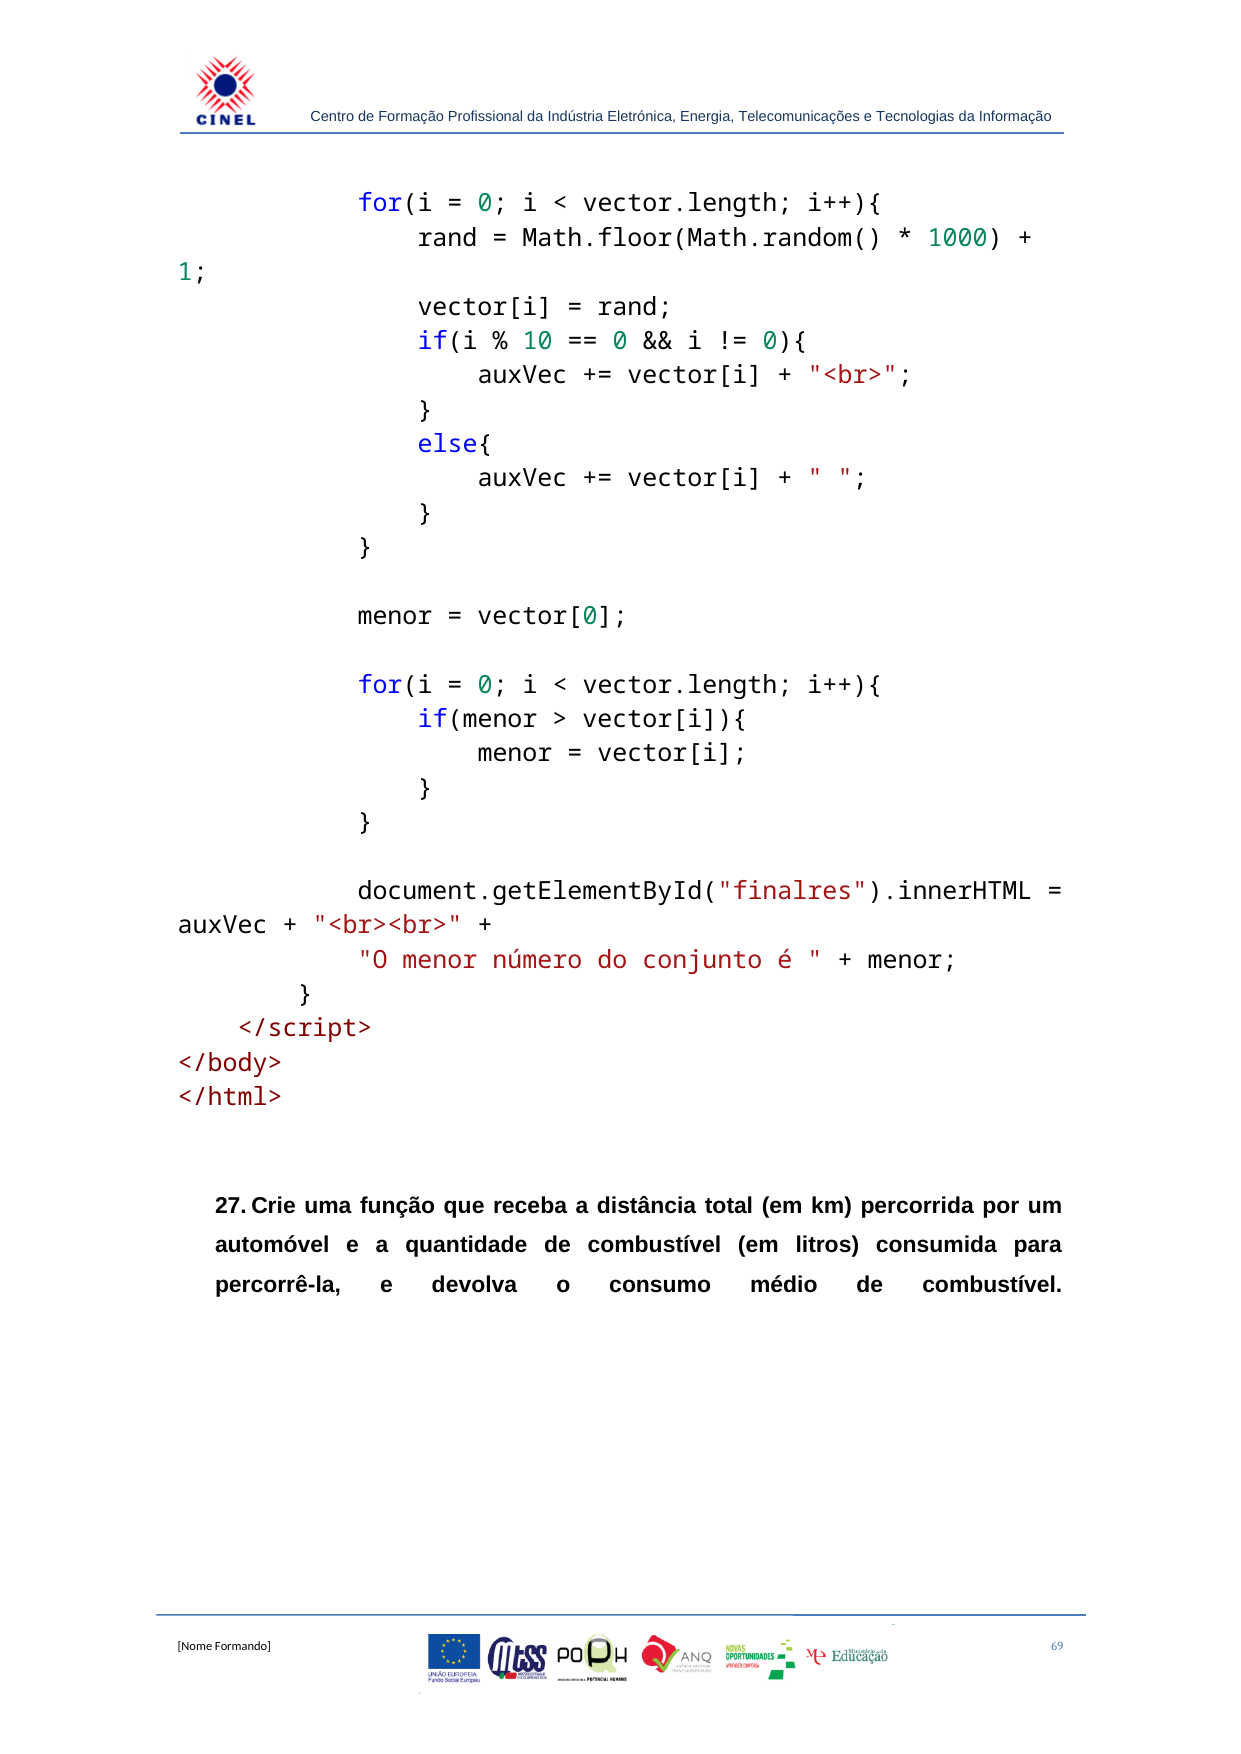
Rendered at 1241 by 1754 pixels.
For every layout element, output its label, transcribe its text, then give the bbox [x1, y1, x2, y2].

text auxVec += vector[i] + "<br>"; [177, 357, 1063, 391]
text for(i = 0; i < vector.length; i++){ [177, 666, 1063, 700]
text } [177, 528, 1063, 563]
text vector[i] = rand; [177, 288, 1063, 322]
text rand = Math.floor(Math.random() * 1000) + 1; [177, 219, 1063, 288]
text menor = vector[i]; [177, 735, 1063, 769]
text } [177, 803, 1063, 838]
text </script> [177, 1010, 1063, 1044]
text document.getElementById("finalres").innerHTML = auxVec + "<br><br>" + [177, 872, 1063, 941]
text } [177, 769, 1063, 803]
text menor = vector[0]; [177, 597, 1063, 632]
text } [177, 494, 1063, 528]
picture [418, 1624, 895, 1694]
text Crie uma função que receba a distância total (em km) percorrida por um automóvel e a quantidade de combustível (em litros) consumida para percorrê-la, e devolva o consumo médio de combustível. [215, 1192, 1063, 1337]
text else{ [177, 425, 1063, 460]
text } [177, 391, 1063, 425]
text auxVec += vector[i] + " "; [177, 460, 1063, 494]
picture [190, 55, 261, 128]
text if(menor > vector[i]){ [177, 700, 1063, 735]
text if(i % 10 == 0 && i != 0){ [177, 322, 1063, 357]
text "O menor número do conjunto é " + menor; [177, 941, 1063, 975]
text </html> [177, 1078, 1063, 1113]
text </body> [177, 1044, 1063, 1078]
text } [177, 975, 1063, 1010]
text for(i = 0; i < vector.length; i++){ [177, 185, 1063, 219]
